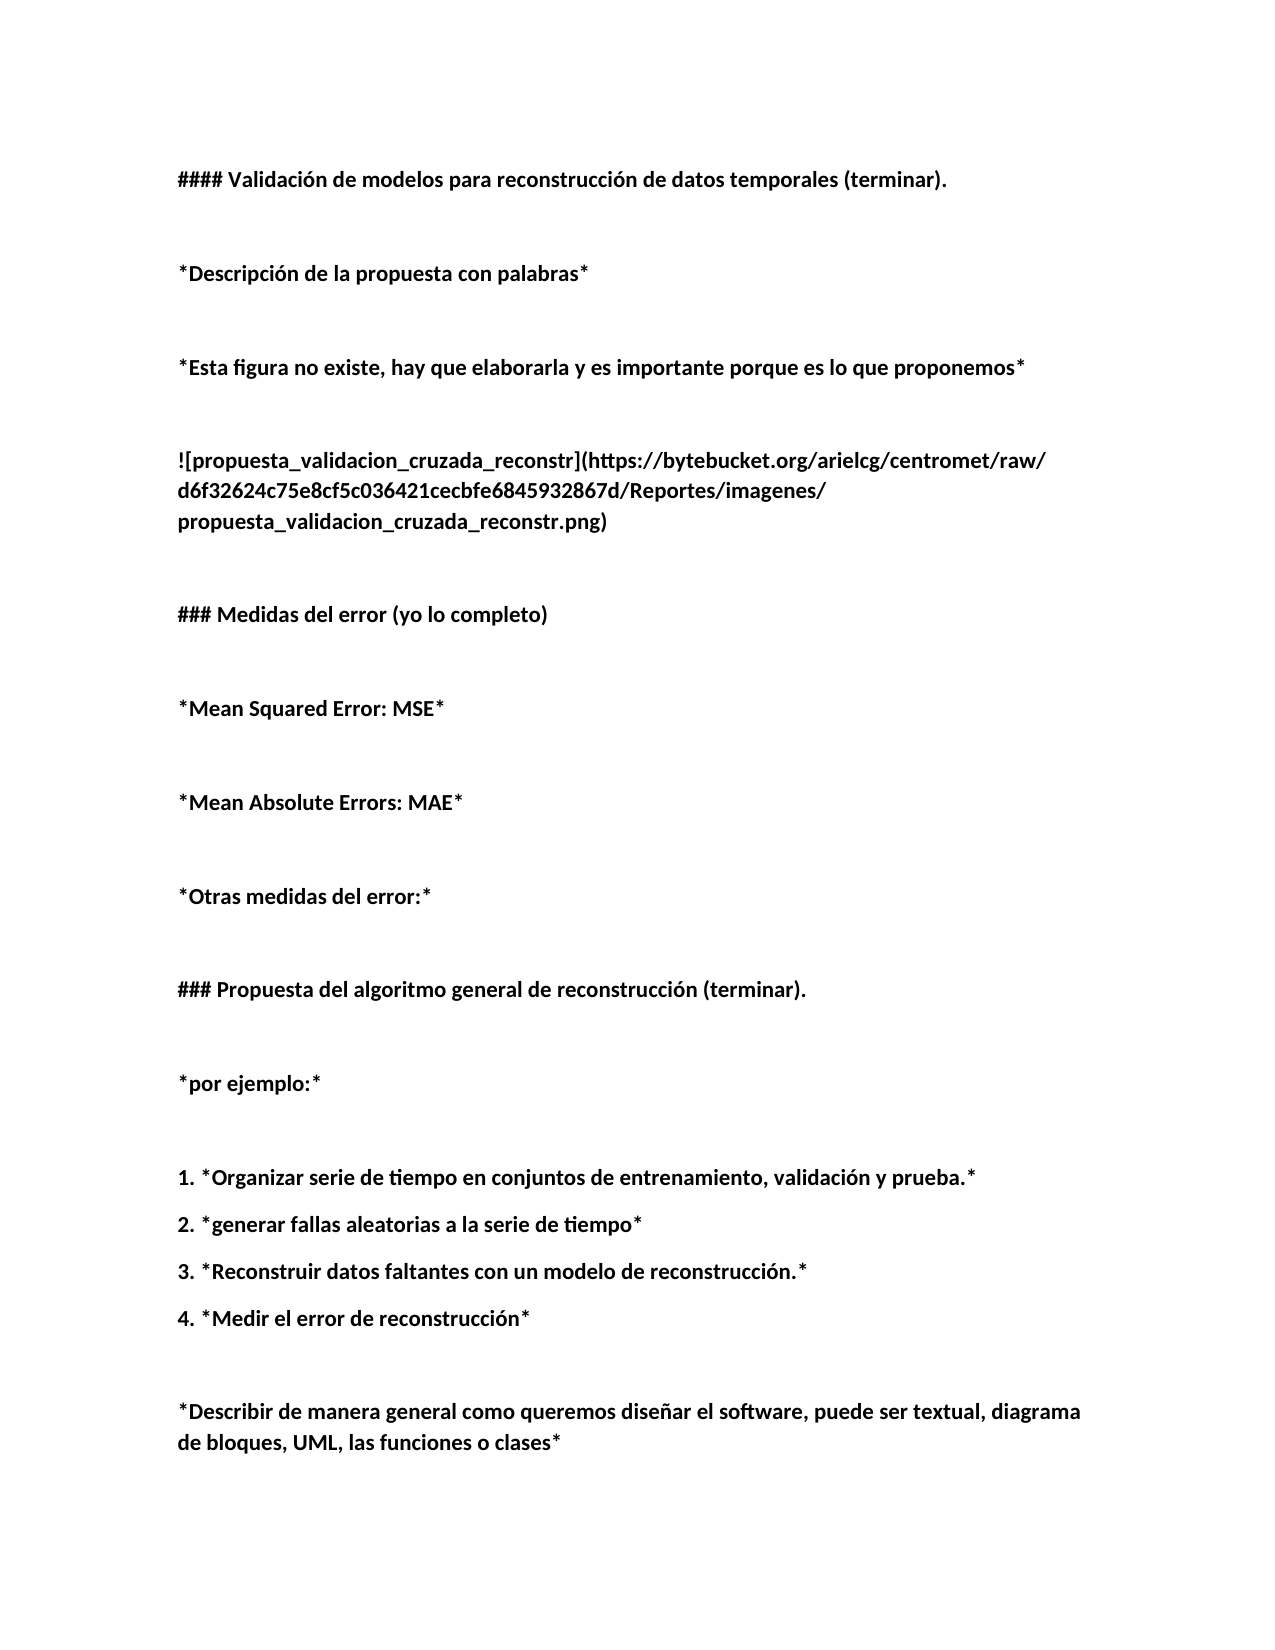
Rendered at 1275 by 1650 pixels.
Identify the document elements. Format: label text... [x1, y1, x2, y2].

text ### Medidas del error (yo lo completo) [177, 601, 1098, 628]
text 3. *Reconstruir datos faltantes con un modelo de reconstrucción.* [177, 1257, 1098, 1285]
text *Otras medidas del error:* [177, 882, 1098, 910]
text ![propuesta_validacion_cruzada_reconstr](https://bytebucket.org/arielcg/centromet/raw/d6f32624c75e8cf5c036421cecbfe6845932867d/Reportes/imagenes/propuesta_validacion_cruzada_reconstr.png) [177, 446, 1098, 535]
text *Mean Absolute Errors: MAE* [177, 788, 1098, 816]
text 4. *Medir el error de reconstrucción* [177, 1304, 1098, 1332]
text ### Propuesta del algoritmo general de reconstrucción (terminar). [177, 976, 1098, 1003]
text #### Validación de modelos para reconstrucción de datos temporales (terminar). [177, 165, 1098, 193]
text *Mean Squared Error: MSE* [177, 694, 1098, 722]
text 2. *generar fallas aleatorias a la serie de tiempo* [177, 1210, 1098, 1238]
text *Describir de manera general como queremos diseñar el software, puede ser textual, diagrama de bloques, UML, las funciones o clases* [177, 1397, 1098, 1456]
text 1. *Organizar serie de tiempo en conjuntos de entrenamiento, validación y prueba.* [177, 1163, 1098, 1191]
text *por ejemplo:* [177, 1069, 1098, 1097]
text *Descripción de la propuesta con palabras* [177, 259, 1098, 287]
text *Esta figura no existe, hay que elaborarla y es importante porque es lo que proponemos* [177, 353, 1098, 381]
